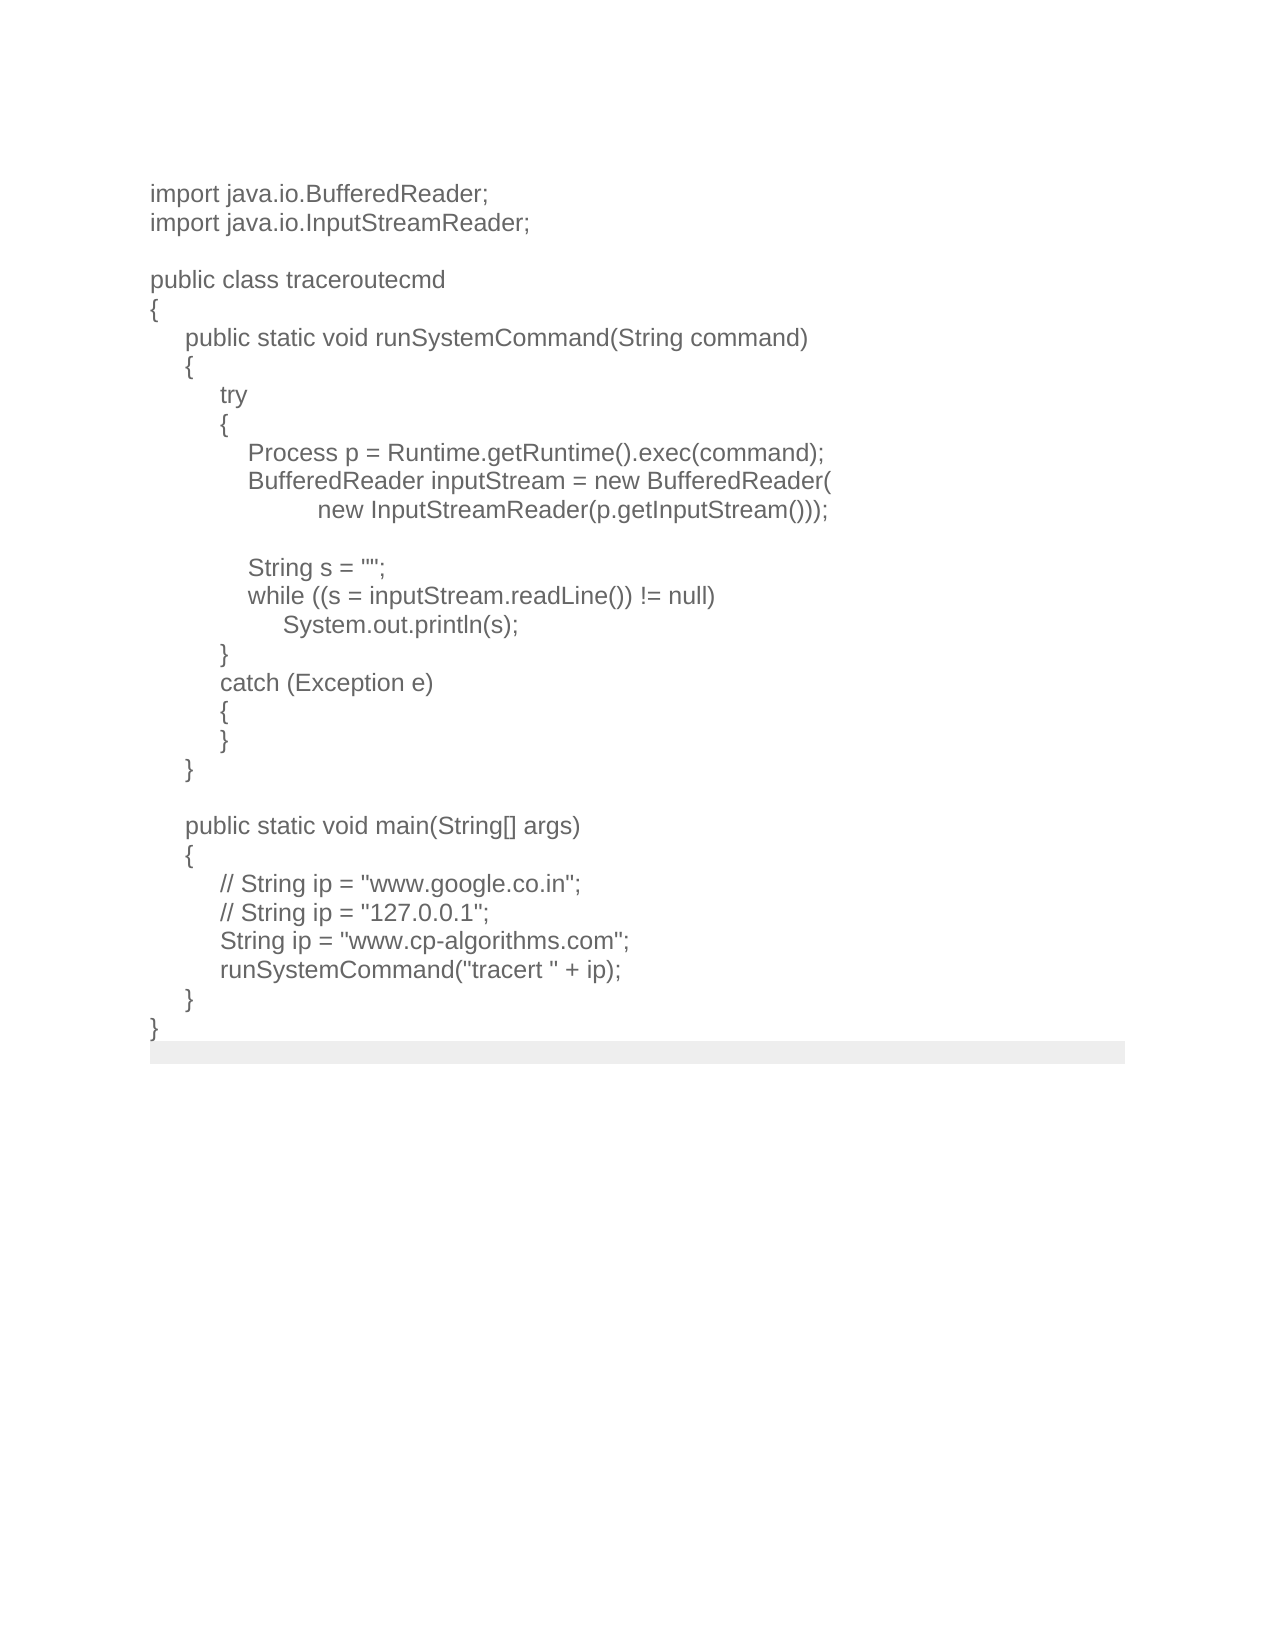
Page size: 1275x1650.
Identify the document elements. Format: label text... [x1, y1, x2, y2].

text public static void runSystemCommand(String command) [150, 322, 1125, 351]
text import java.io.InputStreamReader; [150, 207, 1125, 236]
text while ((s = inputStream.readLine()) != null) [150, 581, 1125, 610]
text String ip = "www.cp-algorithms.com"; [150, 926, 1125, 955]
text // String ip = "www.google.co.in"; [150, 869, 1125, 897]
text { [150, 351, 1125, 380]
text public class traceroutecmd [150, 265, 1125, 294]
text Process p = Runtime.getRuntime().exec(command); [150, 437, 1125, 466]
text public static void main(String[] args) [150, 811, 1125, 840]
text String s = ""; [150, 552, 1125, 581]
text { [150, 409, 1125, 437]
text import java.io.BufferedReader; [150, 179, 1125, 207]
text } [150, 754, 1125, 782]
text BufferedReader inputStream = new BufferedReader( [150, 466, 1125, 495]
text // String ip = "127.0.0.1"; [150, 897, 1125, 926]
text catch (Exception e) [150, 667, 1125, 696]
text try [150, 380, 1125, 409]
text } [150, 984, 1125, 1012]
text new InputStreamReader(p.getInputStream())); [150, 495, 1125, 524]
text { [150, 840, 1125, 869]
text System.out.println(s); [150, 610, 1125, 639]
text } [150, 725, 1125, 754]
text { [150, 696, 1125, 725]
text { [150, 294, 1125, 322]
text } [150, 1012, 1125, 1041]
text runSystemCommand("tracert " + ip); [150, 955, 1125, 984]
text } [150, 639, 1125, 667]
